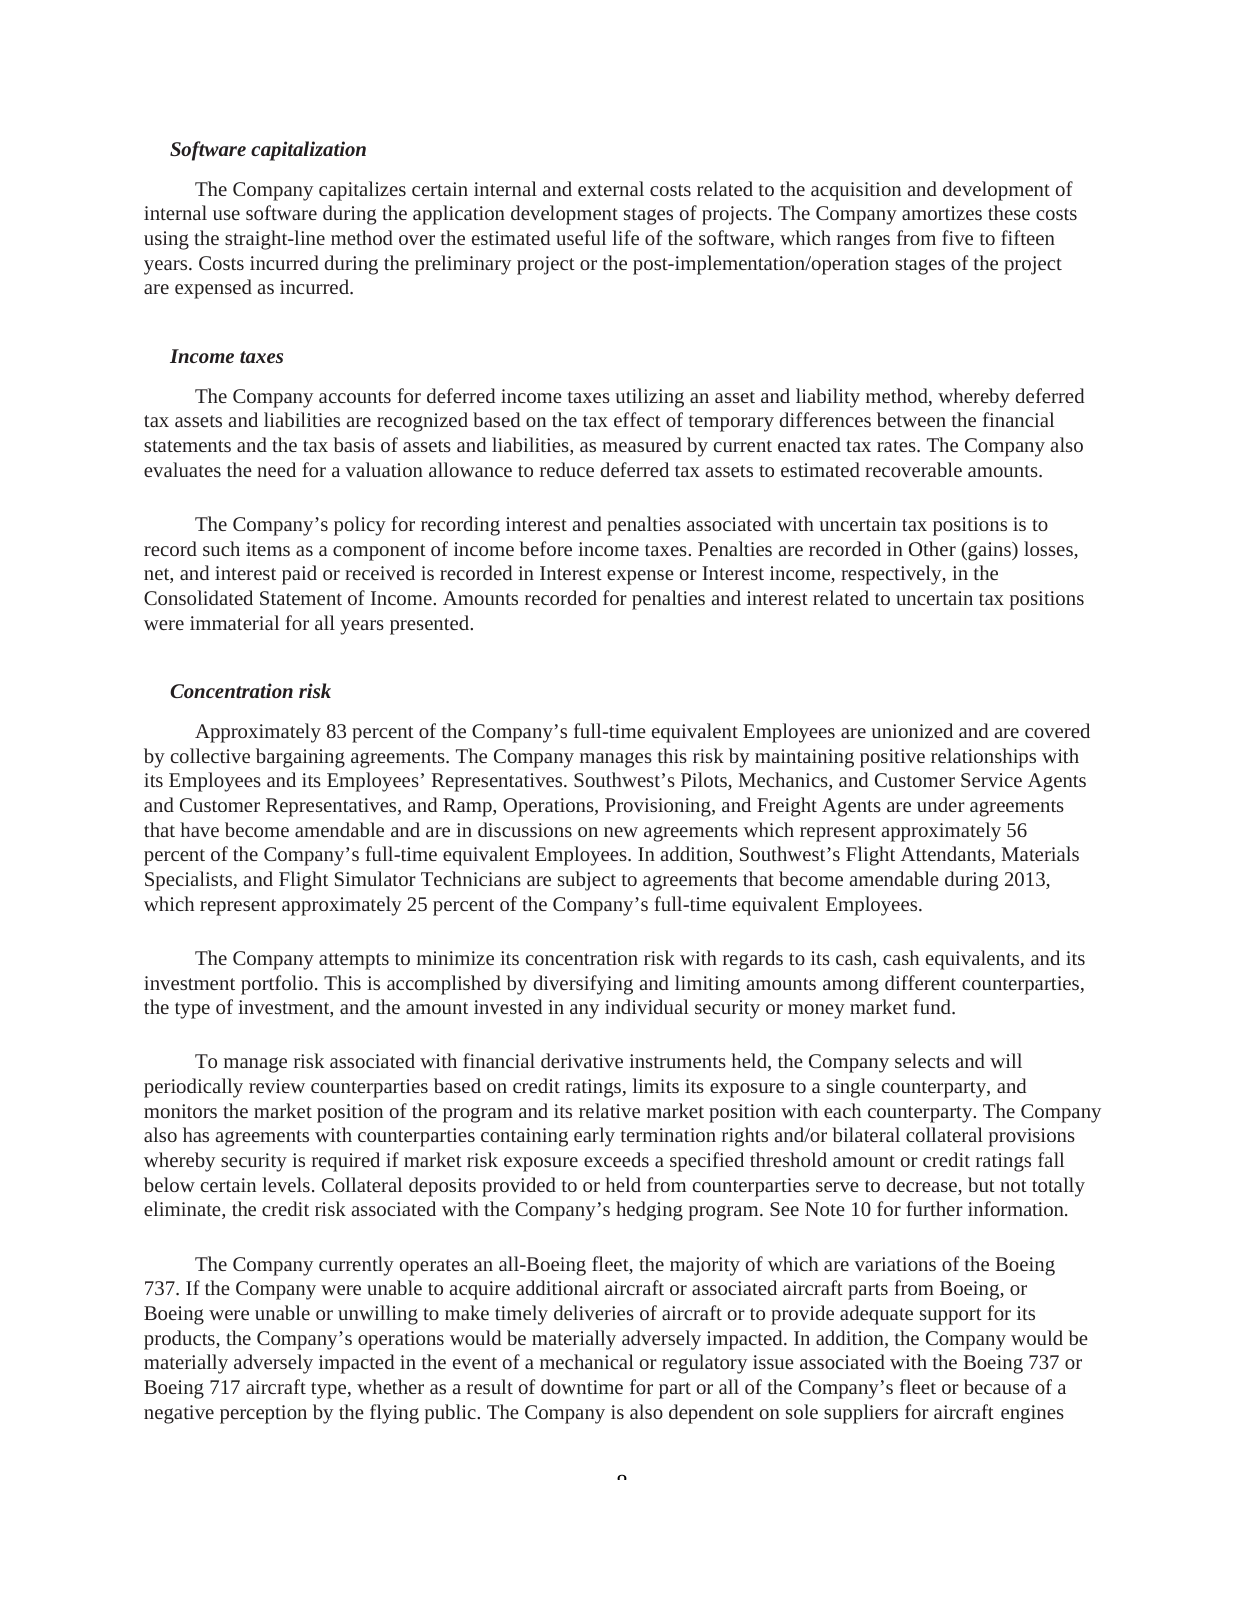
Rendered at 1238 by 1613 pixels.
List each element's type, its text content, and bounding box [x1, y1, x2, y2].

text The Company’s policy for recording interest and penalties associated with uncertain tax positions is to record such items as a component of income before income taxes. Penalties are recorded in Other (gains) losses, net, and interest paid or received is recorded in Interest expense or Interest income, respectively, in the Consolidated Statement of Income. Amounts recorded for penalties and interest related to uncertain tax positions were immaterial for all years presented. [144, 512, 1094, 634]
text Approximately 83 percent of the Company’s full-time equivalent Employees are unionized and are covered by collective bargaining agreements. The Company manages this risk by maintaining positive relationships with its Employees and its Employees’ Representatives. Southwest’s Pilots, Mechanics, and Customer Service Agents and Customer Representatives, and Ramp, Operations, Provisioning, and Freight Agents are under agreements that have become amendable and are in discussions on new agreements which represent approximately 56 percent of the Company’s full-time equivalent Employees. In addition, Southwest’s Flight Attendants, Materials Specialists, and Flight Simulator Technicians are subject to agreements that become amendable during 2013, which represent approximately 25 percent of the Company’s full-time equivalent Employees. [144, 719, 1093, 916]
subtitle Income taxes [170, 344, 1104, 368]
subtitle Software capitalization [170, 137, 1104, 161]
text To manage risk associated with financial derivative instruments held, the Company selects and will periodically review counterparties based on credit ratings, limits its exposure to a single counterparty, and monitors the market position of the program and its relative market position with each counterparty. The Company also has agreements with counterparties containing early termination rights and/or bilateral collateral provisions whereby security is required if market risk exposure exceeds a specified threshold amount or credit ratings fall below certain levels. Collateral deposits provided to or held from counterparties serve to decrease, but not totally eliminate, the credit risk associated with the Company’s hedging program. See Note 10 for further information. [144, 1049, 1104, 1221]
text The Company currently operates an all-Boeing fleet, the majority of which are variations of the Boeing 737. If the Company were unable to acquire additional aircraft or associated aircraft parts from Boeing, or Boeing were unable or unwilling to make timely deliveries of aircraft or to provide adequate support for its products, the Company’s operations would be materially adversely impacted. In addition, the Company would be materially adversely impacted in the event of a mechanical or regulatory issue associated with the Boeing 737 or Boeing 717 aircraft type, whether as a result of downtime for part or all of the Company’s fleet or because of a negative perception by the flying public. The Company is also dependent on sole suppliers for aircraft engines [144, 1251, 1090, 1424]
text The Company attempts to minimize its concentration risk with regards to its cash, cash equivalents, and its investment portfolio. This is accomplished by diversifying and limiting amounts among different counterparties, the type of investment, and the amount invested in any individual security or money market fund. [144, 946, 1087, 1019]
text The Company capitalizes certain internal and external costs related to the acquisition and development of internal use software during the application development stages of projects. The Company amortizes these costs using the straight-line method over the estimated useful life of the software, which ranges from five to fifteen years. Costs incurred during the preliminary project or the post-implementation/operation stages of the project are expensed as incurred. [144, 176, 1085, 299]
subtitle Concentration risk [170, 679, 1104, 703]
text The Company accounts for deferred income taxes utilizing an asset and liability method, whereby deferred tax assets and liabilities are recognized based on the tax effect of temporary differences between the financial statements and the tax basis of assets and liabilities, as measured by current enacted tax rates. The Company also evaluates the need for a valuation allowance to reduce deferred tax assets to estimated recoverable amounts. [144, 384, 1087, 482]
